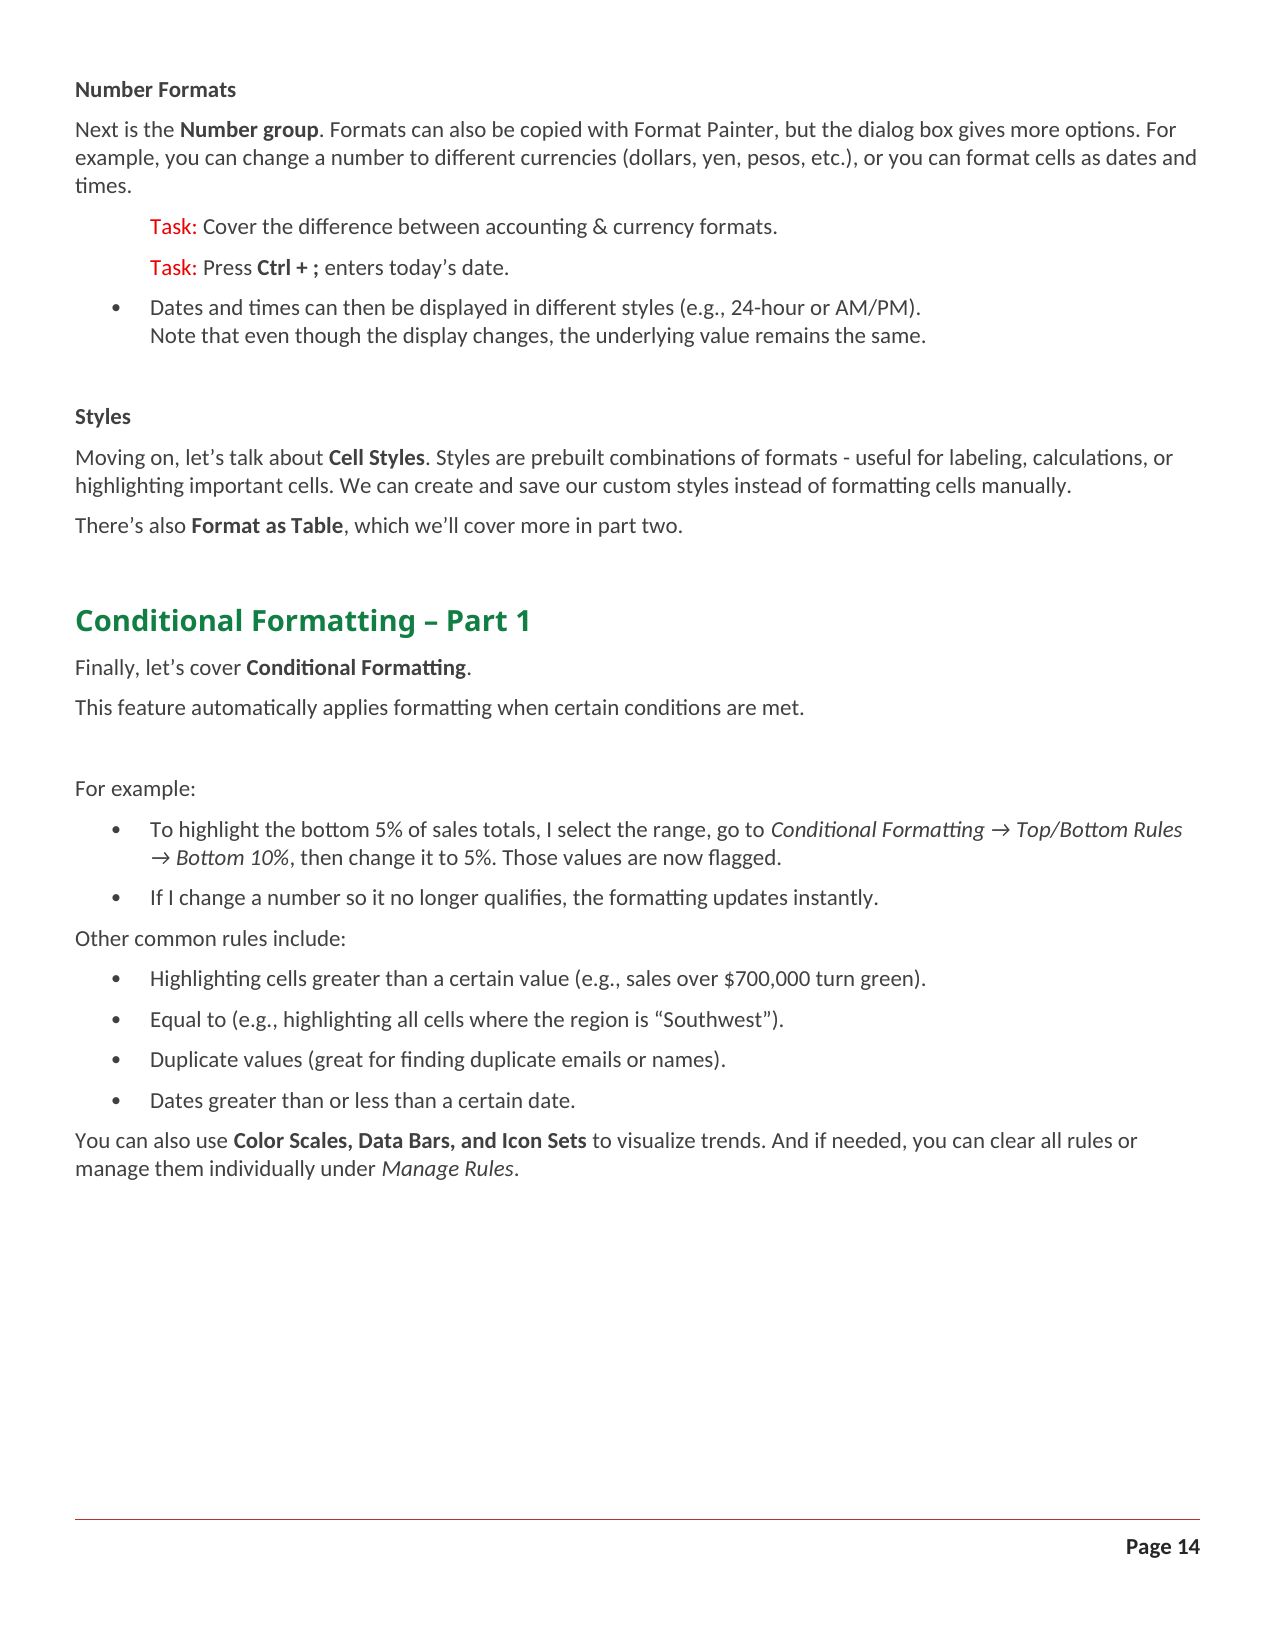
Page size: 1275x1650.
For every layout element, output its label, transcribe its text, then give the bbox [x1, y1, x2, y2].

text Next is the Number group. Formats can also be copied with Format Painter, but the dialog box gives more options. For example, you can change a number to different currencies (dollars, yen, pesos, etc.), or you can format cells as dates and times. [75, 116, 1200, 199]
text For example: [75, 774, 1200, 802]
text Finally, let’s cover Conditional Formatting. [75, 653, 1200, 681]
text Other common rules include: [75, 924, 1200, 952]
text Task: Cover the difference between accounting & currency formats. [75, 212, 1200, 240]
list To highlight the bottom 5% of sales totals, I select the range, go to Conditional Formatting → Top/Bottom Rules → Bottom 10%, then change it to 5%. Those values are now flagged. [112, 815, 1200, 871]
text You can also use Color Scales, Data Bars, and Icon Sets to visualize trends. And if needed, you can clear all rules or manage them individually under Manage Rules. [75, 1127, 1200, 1183]
list If I change a number so it no longer qualifies, the formatting updates instantly. [112, 883, 1200, 911]
text This feature automatically applies formatting when certain conditions are met. [75, 693, 1200, 721]
list Duplicate values (great for finding duplicate emails or names). [112, 1046, 1200, 1073]
subtitle Conditional Formatting – Part 1 [75, 601, 1200, 640]
list Equal to (e.g., highlighting all cells where the region is “Southwest”). [112, 1005, 1200, 1033]
text Styles [75, 402, 1200, 430]
text Number Formats [75, 75, 1200, 103]
list Dates and times can then be displayed in different styles (e.g., 24-hour or AM/PM). Note that even though the display changes, the underlying value remains the same. [112, 293, 1200, 349]
list Highlighting cells greater than a certain value (e.g., sales over $700,000 turn green). [112, 964, 1200, 992]
text Moving on, let’s talk about Cell Styles. Styles are prebuilt combinations of formats - useful for labeling, calculations, or highlighting important cells. We can create and save our custom styles instead of formatting cells manually. [75, 443, 1200, 499]
text There’s also Format as Table, which we’ll cover more in part two. [75, 511, 1200, 539]
text Task: Press Ctrl + ; enters today’s date. [150, 253, 1200, 281]
list Dates greater than or less than a certain date. [112, 1086, 1200, 1114]
